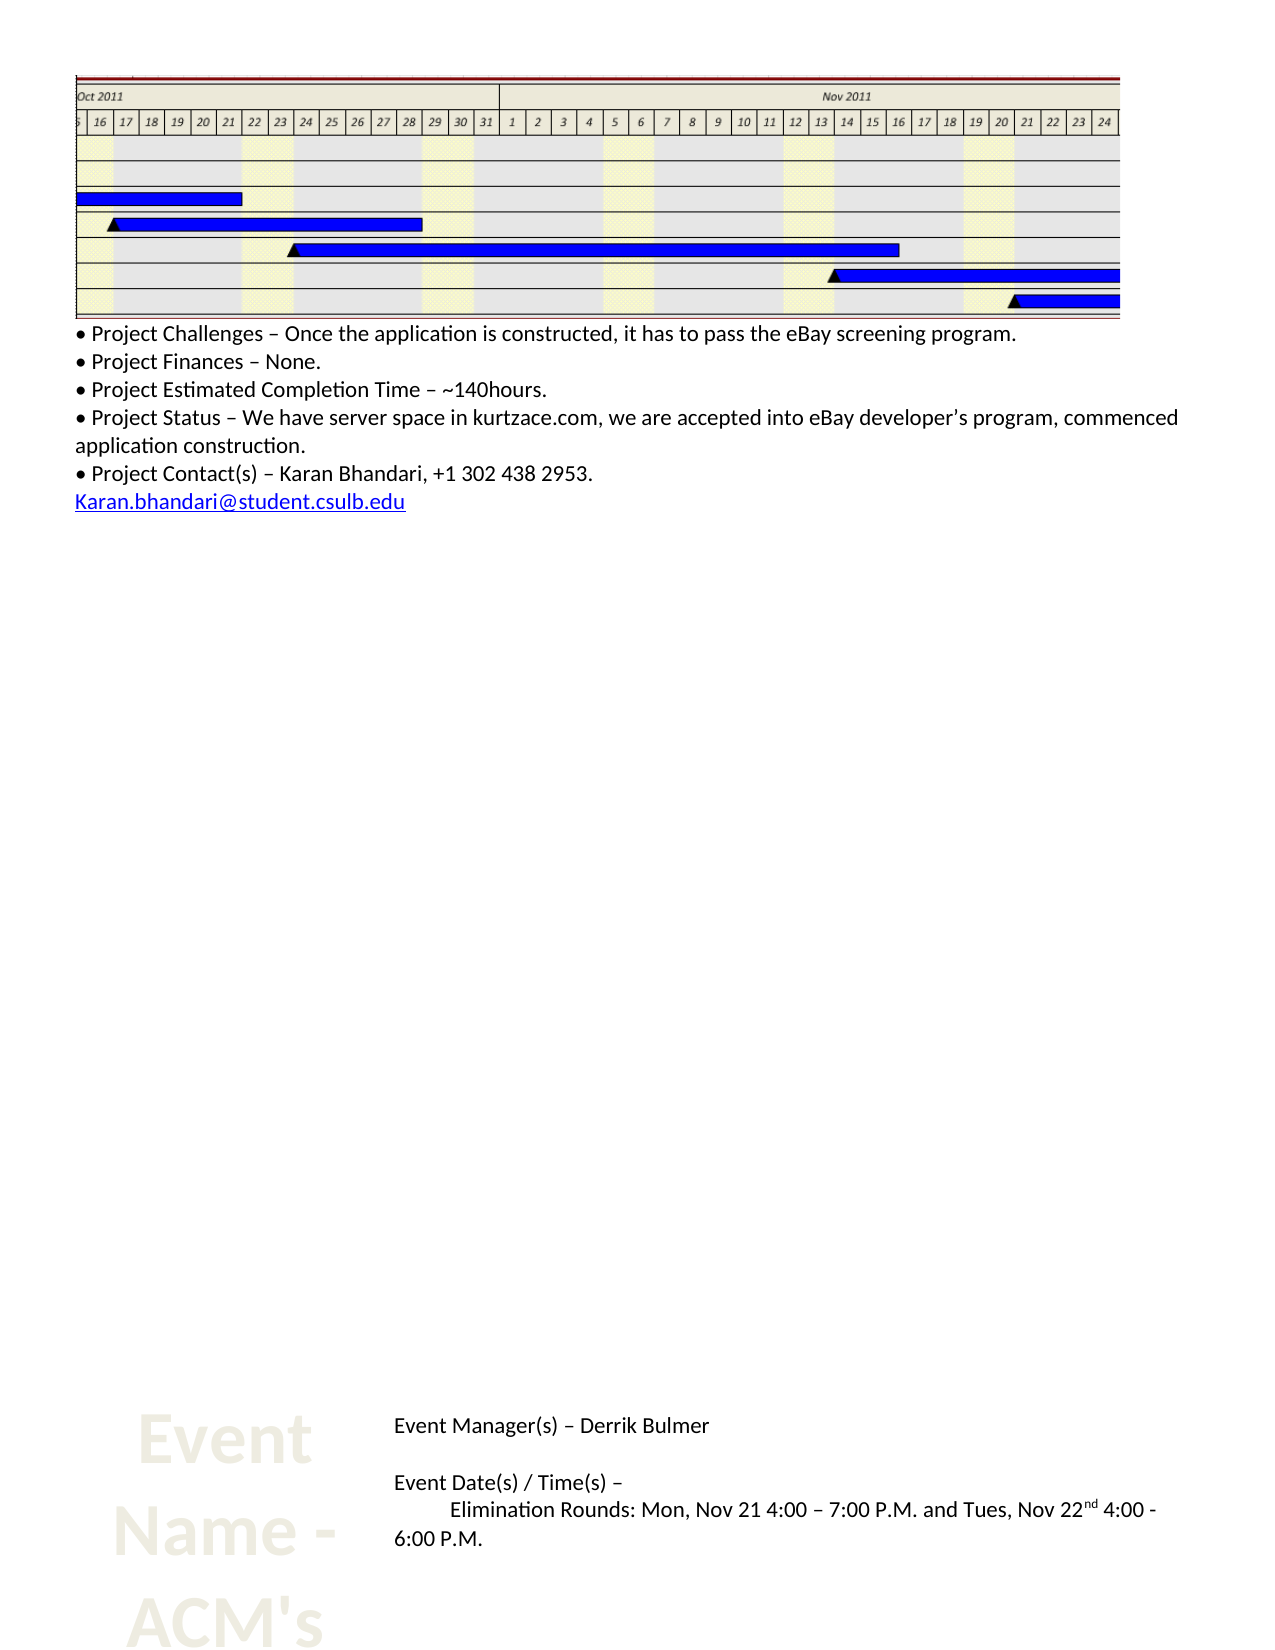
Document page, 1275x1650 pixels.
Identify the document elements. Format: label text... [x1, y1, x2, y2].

text Event Manager(s) – Derrik Bulmer [75, 1412, 1200, 1439]
text • Project Contact(s) – Karan Bhandari, +1 302 438 2953. [75, 459, 1200, 487]
text Karan.bhandari@student.csulb.edu [75, 487, 1200, 515]
text • Project Estimated Completion Time – ~140hours. [75, 375, 1200, 403]
picture [75, 75, 1121, 319]
text • Project Finances – None. [75, 347, 1200, 375]
text • Project Status – We have server space in kurtzace.com, we are accepted into eBay developer’s program, commenced application construction. [75, 403, 1200, 459]
text Elimination Rounds: Mon, Nov 21 4:00 – 7:00 P.M. and Tues, Nov 22nd 4:00 - 6:00 P.M. [75, 1496, 1200, 1552]
text Event Date(s) / Time(s) – [75, 1468, 1200, 1496]
text • Project Challenges – Once the application is constructed, it has to pass the eBay screening program. [75, 319, 1200, 347]
